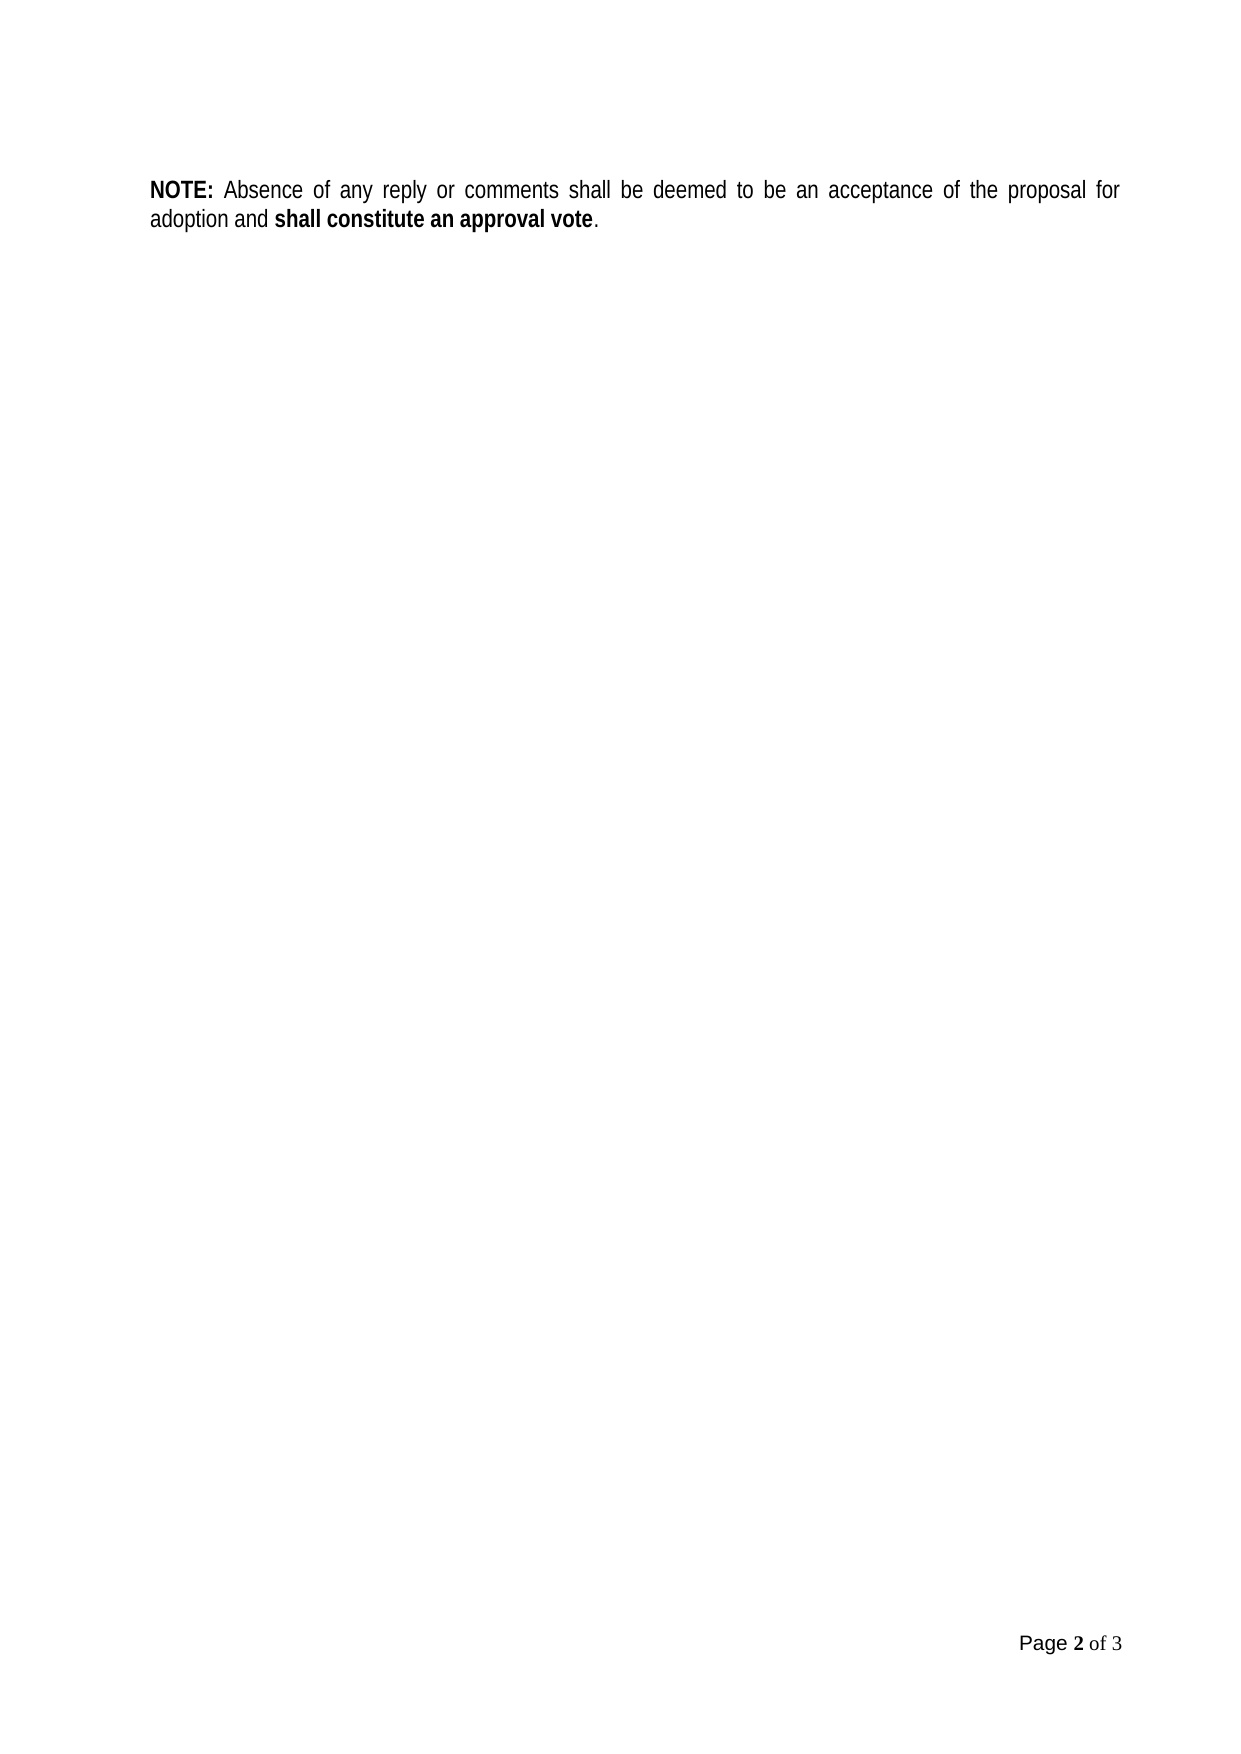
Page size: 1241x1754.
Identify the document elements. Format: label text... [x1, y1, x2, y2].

text NOTE: Absence of any reply or comments shall be deemed to be an acceptance of the proposal for adoption and shall constitute an approval vote. [150, 176, 1122, 233]
